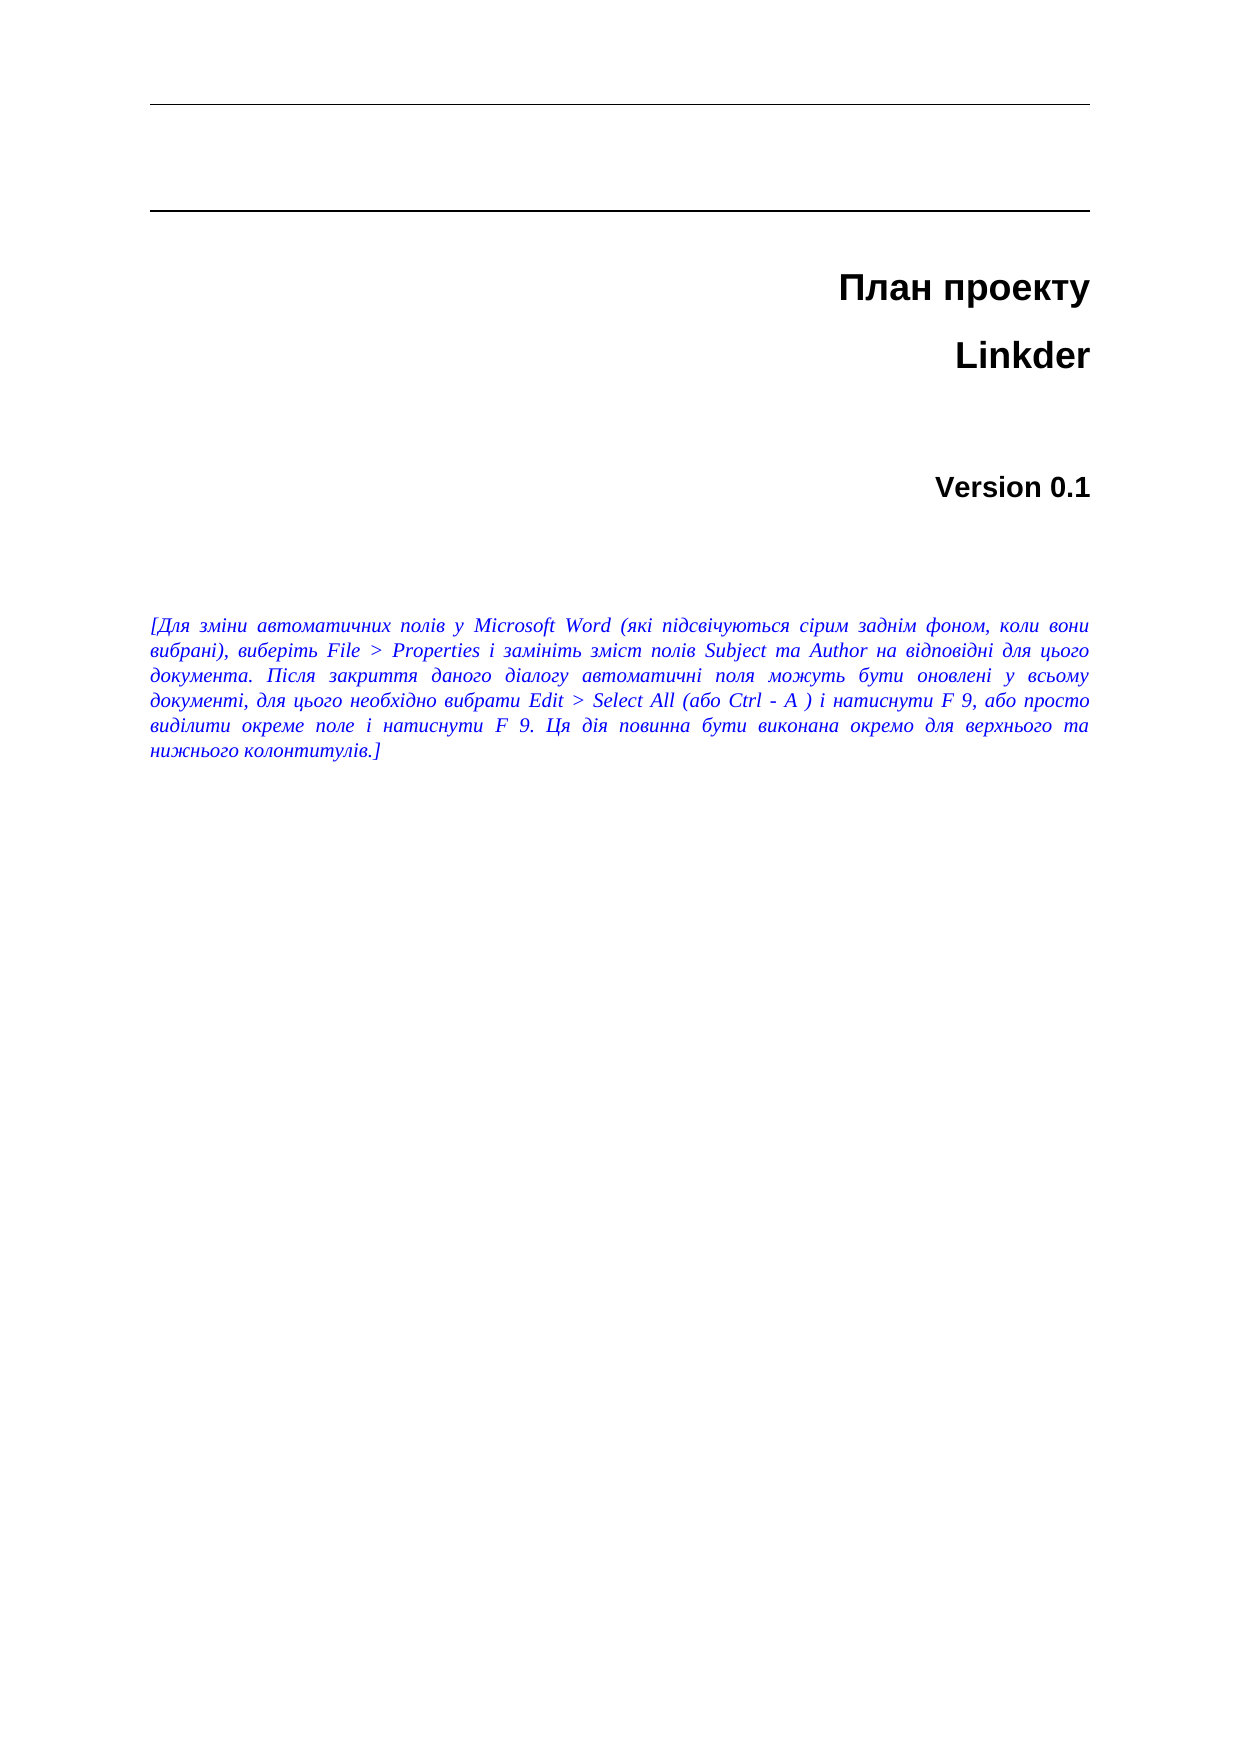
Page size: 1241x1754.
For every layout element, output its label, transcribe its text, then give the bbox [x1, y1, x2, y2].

title Version 0.1 [150, 470, 1090, 503]
title План проекту [150, 265, 1090, 308]
title Linker [150, 333, 1090, 377]
text [Для зміни автоматичних полів у Microsoft Word (які підсвічуються сірим заднім фоном, коли вони вибрані), виберіть File > Properties і замініть зміст полів Subject та Author на відповідні для цього документа. Після закриття даного діалогу автоматичні поля можуть бути оновлені у всьому документі, для цього необхідно вибрати Edit > Select All (або Ctrl - A ) і натиснути F 9, або просто виділити окреме поле і натиснути F 9. Ця дія повинна бути виконана окремо для верхнього та нижнього колонтитулів.] [150, 612, 1090, 762]
